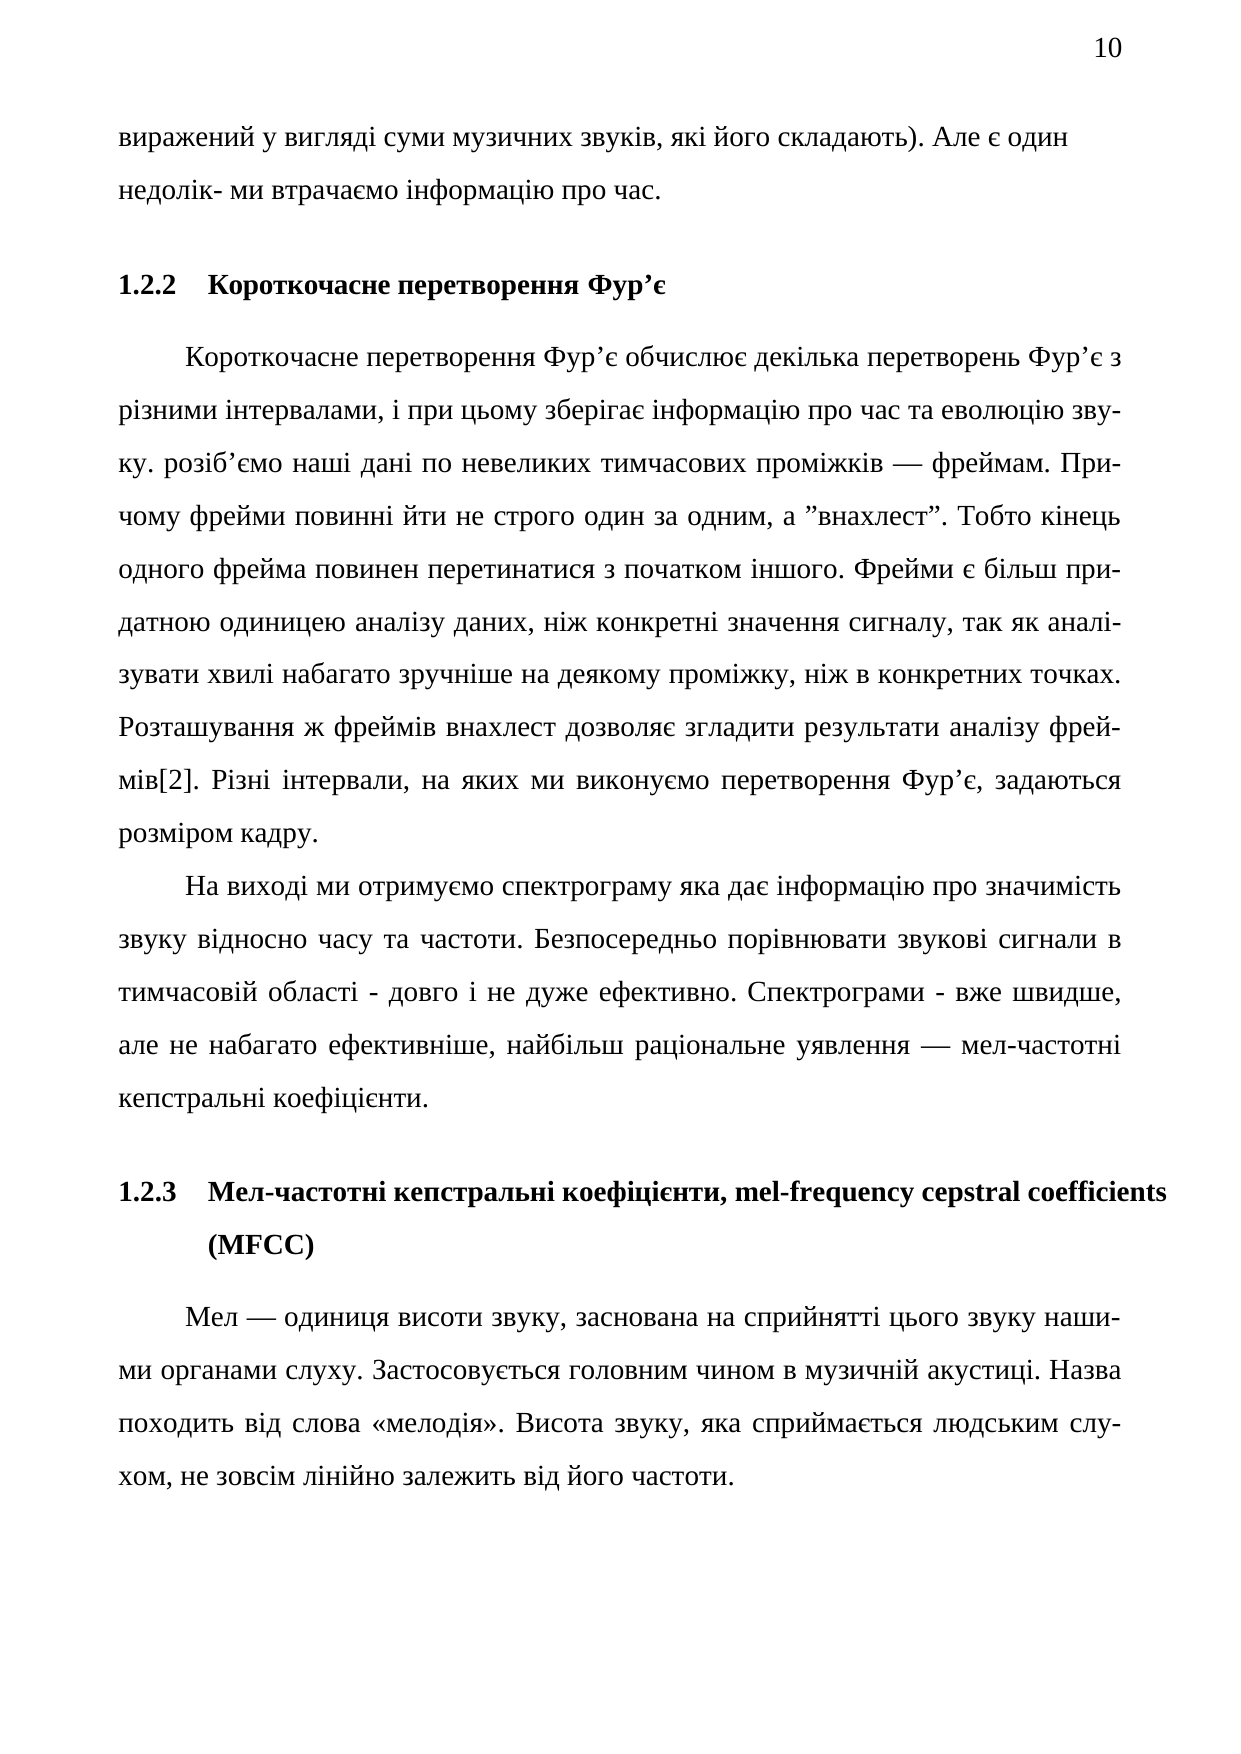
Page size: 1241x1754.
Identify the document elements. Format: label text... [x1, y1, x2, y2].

text Короткочасне перетворення Фур’є обчислює декілька перетворень Фур’є з різними інтервалами, і при цьому зберігає інформацію про час та еволюцію зву- ку. розіб’ємо наші дані по невеликих тимчасових проміжків — фреймам. При- чому фрейми повинні йти не строго один за одним, а ”внахлест”. Тобто кінець одного фрейма повинен перетинатися з початком іншого. Фрейми є більш при- датною одиницею аналізу даних, ніж конкретні значення сигналу, так як аналі- зувати хвилі набагато зручніше на деякому проміжку, ніж в конкретних точках. Розташування ж фреймів внахлест дозволяє згладити результати аналізу фрей- мів[2]. Різні інтервали, на яких ми виконуємо перетворення Фур’є, задаються розміром кадру. [118, 339, 1122, 849]
subtitle Короткочасне перетворення Фур’є [118, 267, 1228, 300]
text виражений у вигляді суми музичних звуків, які його складають). Але є один недолік- ми втрачаємо інформацію про час. [118, 119, 1122, 206]
text На виході ми отримуємо спектрограму яка дає інформацію про значимість звуку відносно часу та частоти. Безпосередньо порівнювати звукові сигнали в тимчасовій області - довго і не дуже ефективно. Спектрограми - вже швидше, але не набагато ефективніше, найбільш раціональне уявлення — мел-частотні кепстральні коефіцієнти. [118, 868, 1122, 1113]
subtitle Мел-частотні кепстральні коефіцієнти, mel-frequency cepstral coefficients (MFCC) [118, 1174, 1177, 1260]
text Мел — одиниця висоти звуку, заснована на сприйнятті цього звуку наши- ми органами слуху. Застосовується головним чином в музичній акустиці. Назва походить від слова «мелодія». Висота звуку, яка сприймається людським слу- хом, не зовсім лінійно залежить від його частоти. [118, 1299, 1122, 1491]
